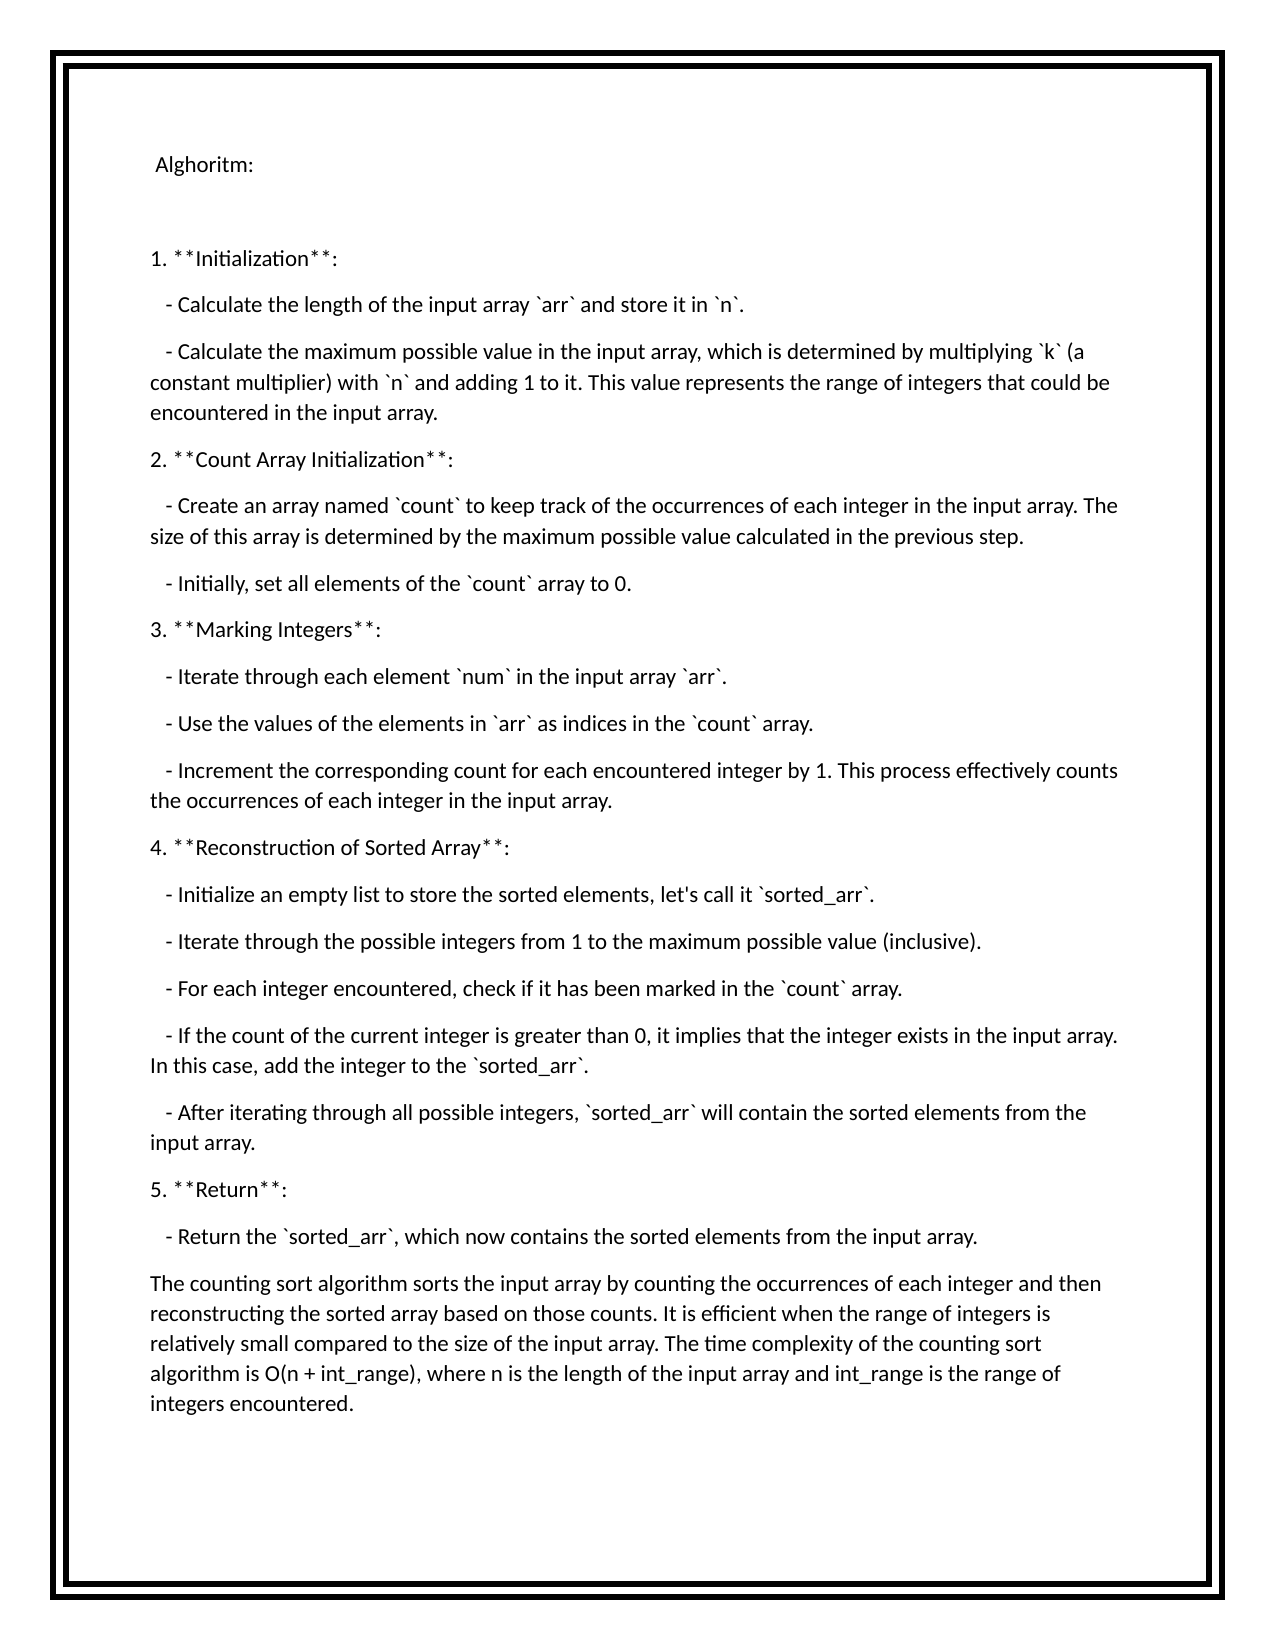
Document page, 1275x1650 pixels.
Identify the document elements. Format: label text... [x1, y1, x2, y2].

text - Calculate the maximum possible value in the input array, which is determined by multiplying `k` (a constant multiplier) with `n` and adding 1 to it. This value represents the range of integers that could be encountered in the input array. [150, 337, 1125, 426]
text - Create an array named `count` to keep track of the occurrences of each integer in the input array. The size of this array is determined by the maximum possible value calculated in the previous step. [150, 492, 1125, 550]
text 5. **Return**: [150, 1175, 1125, 1203]
text - Initially, set all elements of the `count` array to 0. [150, 569, 1125, 597]
text - Iterate through the possible integers from 1 to the maximum possible value (inclusive). [150, 927, 1125, 955]
text - Return the `sorted_arr`, which now contains the sorted elements from the input array. [150, 1222, 1125, 1250]
text - For each integer encountered, check if it has been marked in the `count` array. [150, 974, 1125, 1002]
text - Initialize an empty list to store the sorted elements, let's call it `sorted_arr`. [150, 880, 1125, 908]
text - Use the values of the elements in `arr` as indices in the `count` array. [150, 709, 1125, 737]
text - Iterate through each element `num` in the input array `arr`. [150, 662, 1125, 691]
text - Calculate the length of the input array `arr` and store it in `n`. [150, 291, 1125, 319]
text 4. **Reconstruction of Sorted Array**: [150, 833, 1125, 861]
text 3. **Marking Integers**: [150, 616, 1125, 644]
text - If the count of the current integer is greater than 0, it implies that the integer exists in the input array. In this case, add the integer to the `sorted_arr`. [150, 1021, 1125, 1079]
text 2. **Count Array Initialization**: [150, 445, 1125, 473]
text The counting sort algorithm sorts the input array by counting the occurrences of each integer and then reconstructing the sorted array based on those counts. It is efficient when the range of integers is relatively small compared to the size of the input array. The time complexity of the counting sort algorithm is O(n + int_range), where n is the length of the input array and int_range is the range of integers encountered. [150, 1269, 1125, 1418]
text - After iterating through all possible integers, `sorted_arr` will contain the sorted elements from the input array. [150, 1098, 1125, 1156]
text - Increment the corresponding count for each encountered integer by 1. This process effectively counts the occurrences of each integer in the input array. [150, 756, 1125, 814]
text Alghoritm: [150, 150, 1125, 178]
text 1. **Initialization**: [150, 244, 1125, 272]
